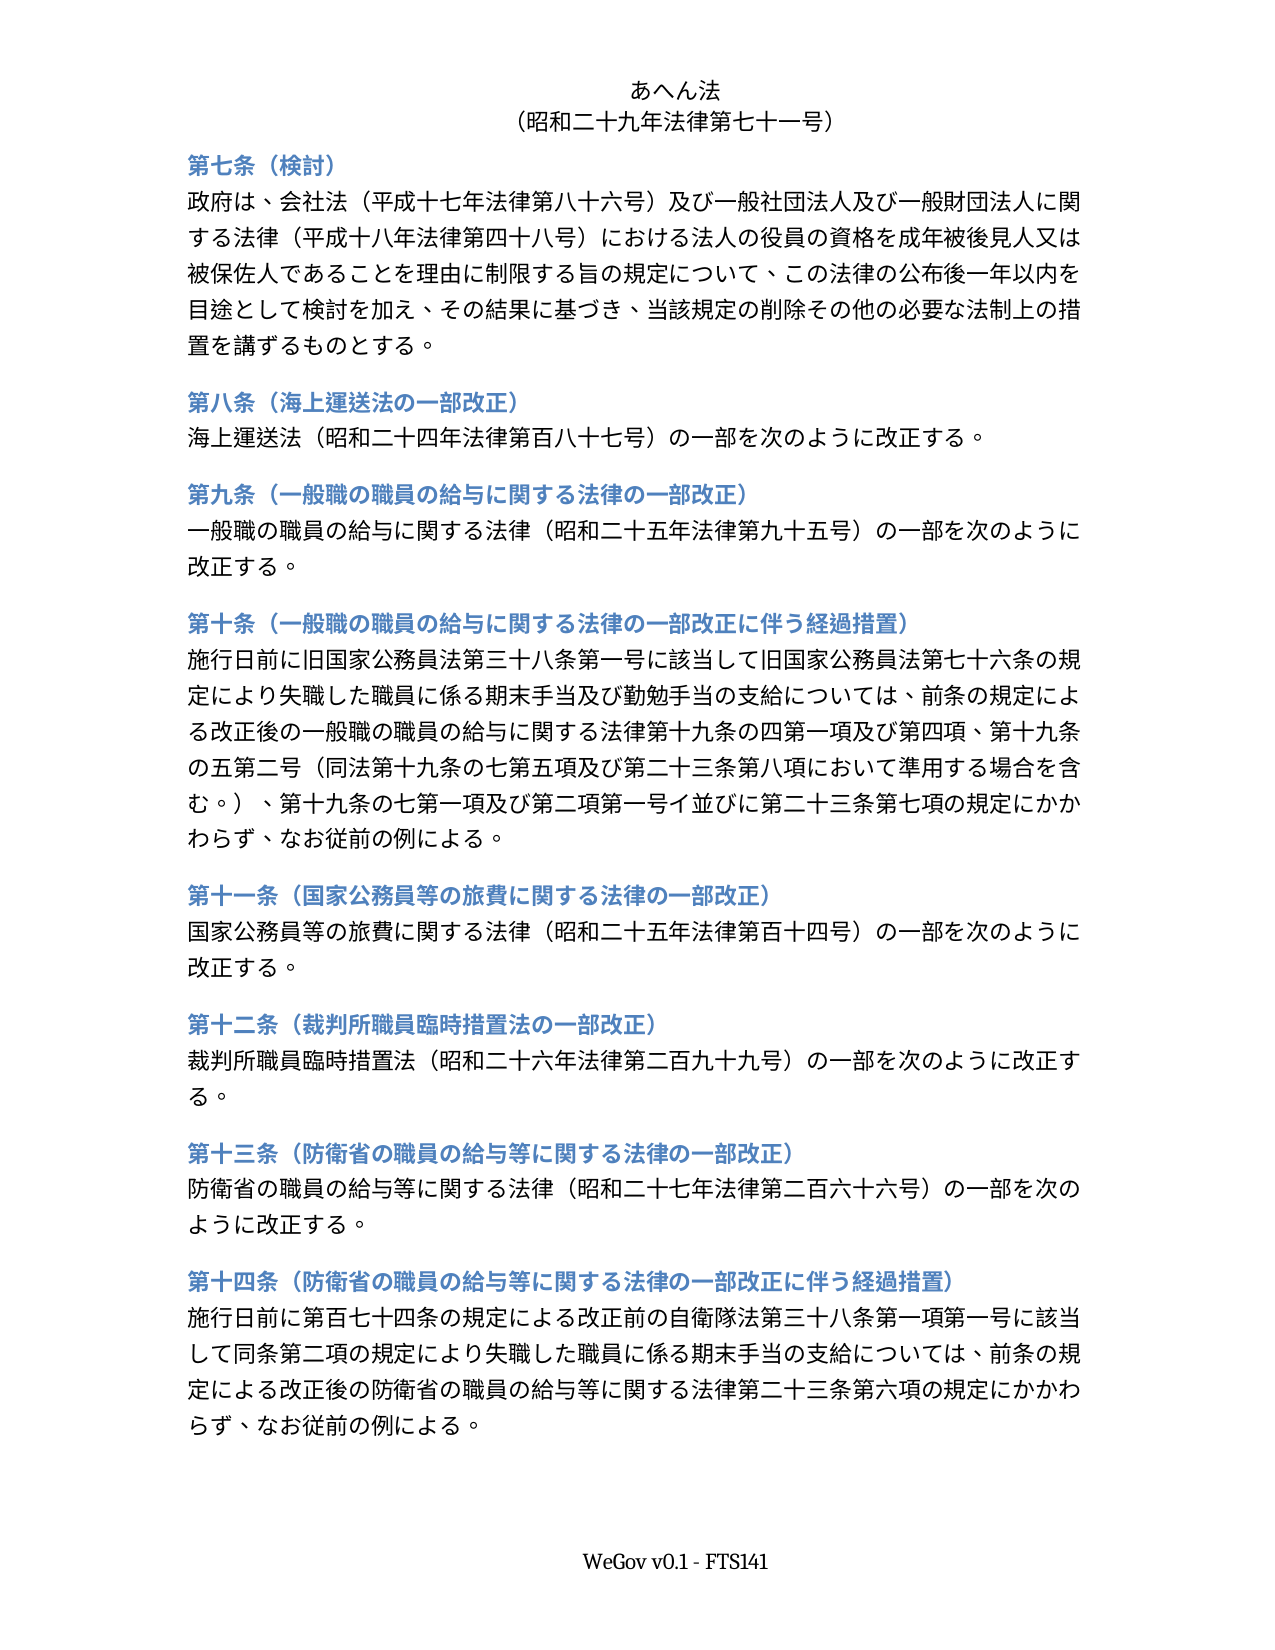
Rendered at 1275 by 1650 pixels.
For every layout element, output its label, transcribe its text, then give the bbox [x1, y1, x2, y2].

text 海上運送法（昭和二十四年法律第百八十七号）の一部を次のように改正する。 [187, 422, 1087, 454]
text 政府は、会社法（平成十七年法律第八十六号）及び一般社団法人及び一般財団法人に関する法律（平成十八年法律第四十八号）における法人の役員の資格を成年被後見人又は被保佐人であることを理由に制限する旨の規定について、この法律の公布後一年以内を目途として検討を加え、その結果に基づき、当該規定の削除その他の必要な法制上の措置を講ずるものとする。 [187, 186, 1087, 361]
subtitle 第十二条（裁判所職員臨時措置法の一部改正） [187, 1009, 1087, 1040]
subtitle 第九条（一般職の職員の給与に関する法律の一部改正） [187, 479, 1087, 510]
subtitle 第八条（海上運送法の一部改正） [187, 386, 1087, 418]
subtitle 第七条（検討） [187, 150, 1087, 181]
subtitle 第十四条（防衛省の職員の給与等に関する法律の一部改正に伴う経過措置） [187, 1266, 1087, 1297]
subtitle 第十三条（防衛省の職員の給与等に関する法律の一部改正） [187, 1137, 1087, 1169]
subtitle 第十条（一般職の職員の給与に関する法律の一部改正に伴う経過措置） [187, 608, 1087, 639]
text 防衛省の職員の給与等に関する法律（昭和二十七年法律第二百六十六号）の一部を次のように改正する。 [187, 1173, 1087, 1241]
text 一般職の職員の給与に関する法律（昭和二十五年法律第九十五号）の一部を次のように改正する。 [187, 515, 1087, 582]
text 施行日前に第百七十四条の規定による改正前の自衛隊法第三十八条第一項第一号に該当して同条第二項の規定により失職した職員に係る期末手当の支給については、前条の規定による改正後の防衛省の職員の給与等に関する法律第二十三条第六項の規定にかかわらず、なお従前の例による。 [187, 1302, 1087, 1441]
text 施行日前に旧国家公務員法第三十八条第一号に該当して旧国家公務員法第七十六条の規定により失職した職員に係る期末手当及び勤勉手当の支給については、前条の規定による改正後の一般職の職員の給与に関する法律第十九条の四第一項及び第四項、第十九条の五第二号（同法第十九条の七第五項及び第二十三条第八項において準用する場合を含む。）、第十九条の七第一項及び第二項第一号イ並びに第二十三条第七項の規定にかかわらず、なお従前の例による。 [187, 644, 1087, 855]
subtitle 第十一条（国家公務員等の旅費に関する法律の一部改正） [187, 880, 1087, 911]
text 裁判所職員臨時措置法（昭和二十六年法律第二百九十九号）の一部を次のように改正する。 [187, 1045, 1087, 1112]
text 国家公務員等の旅費に関する法律（昭和二十五年法律第百十四号）の一部を次のように改正する。 [187, 916, 1087, 983]
